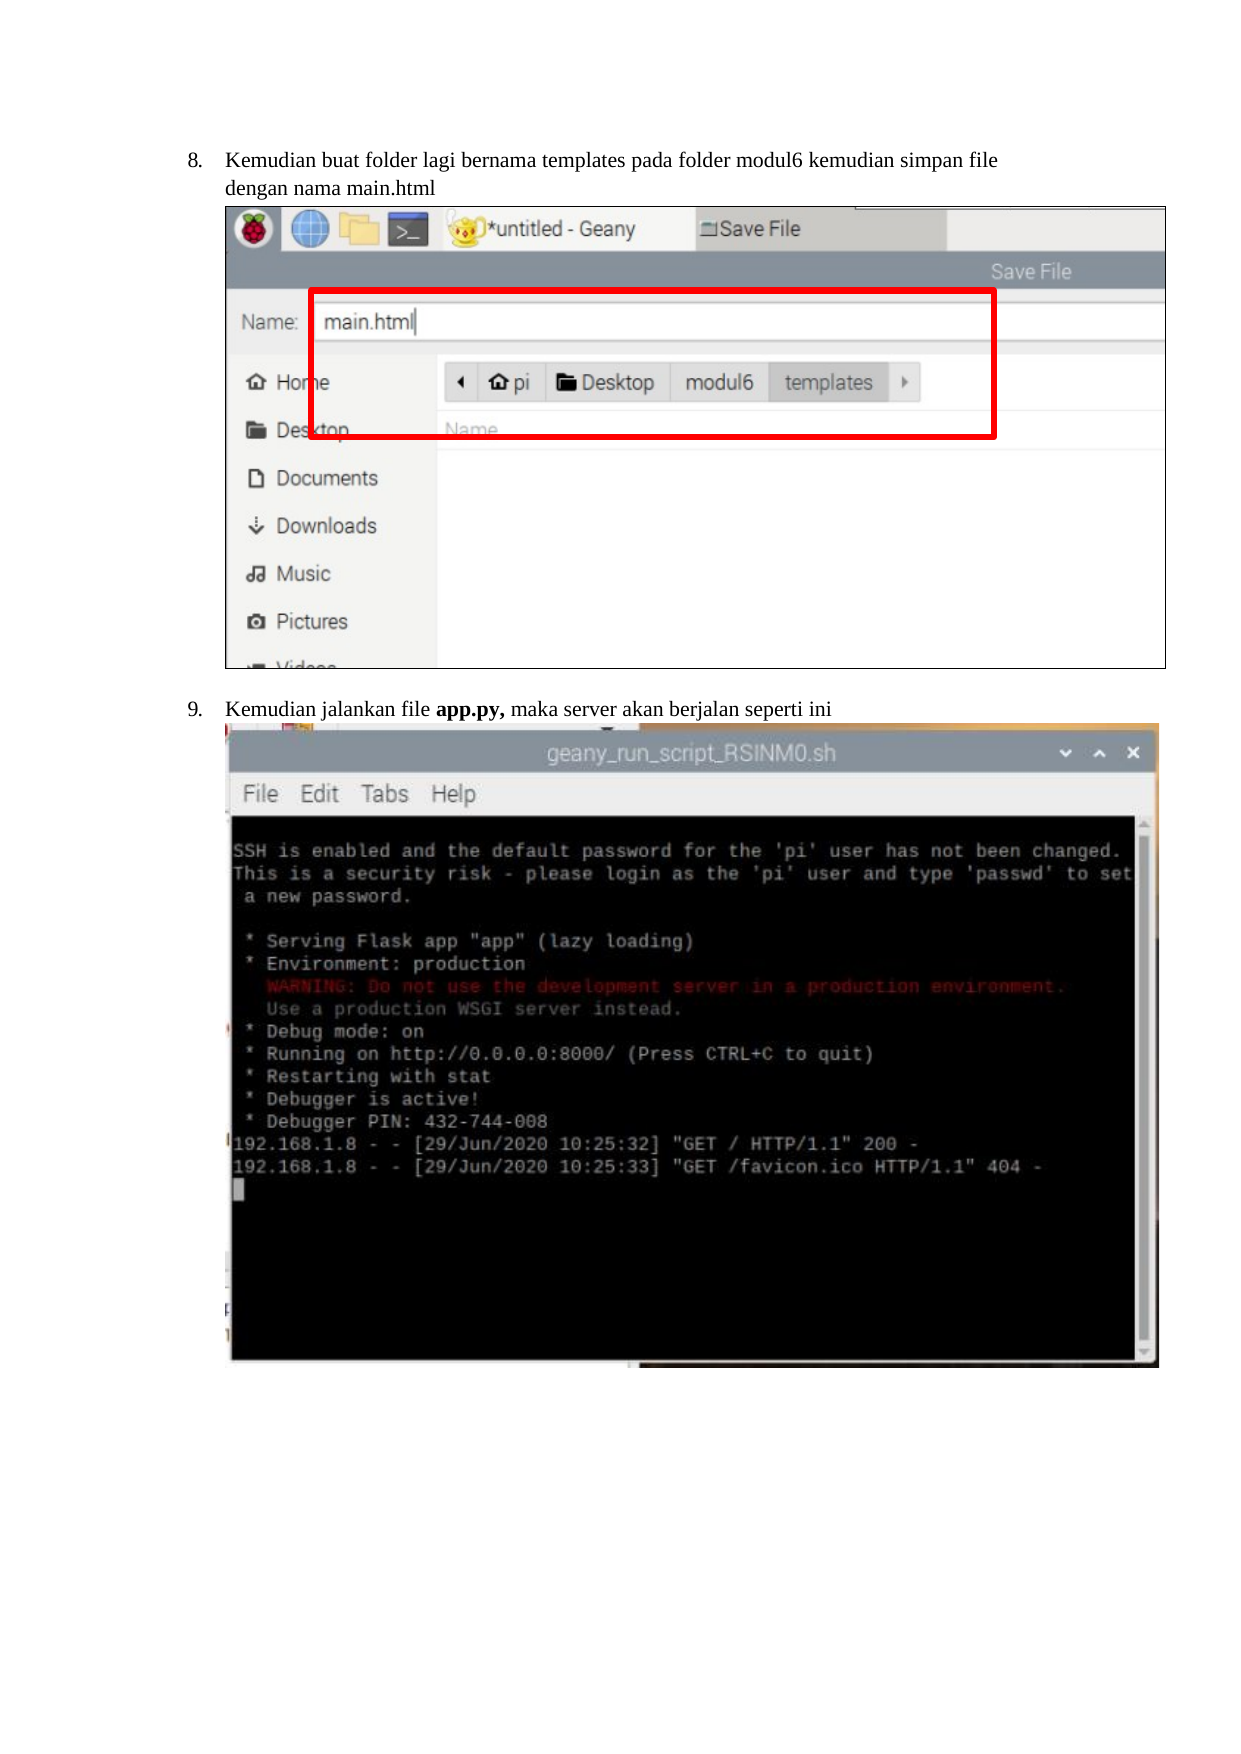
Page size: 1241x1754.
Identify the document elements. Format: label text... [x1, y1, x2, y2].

list Kemudian buat folder lagi bernama templates pada folder modul6 kemudian simpan file dengan nama main.html [187, 147, 1065, 200]
picture [226, 207, 1165, 668]
list Kemudian jalankan file app.py, maka server akan berjalan seperti ini [187, 696, 1176, 721]
picture [225, 723, 1160, 1368]
